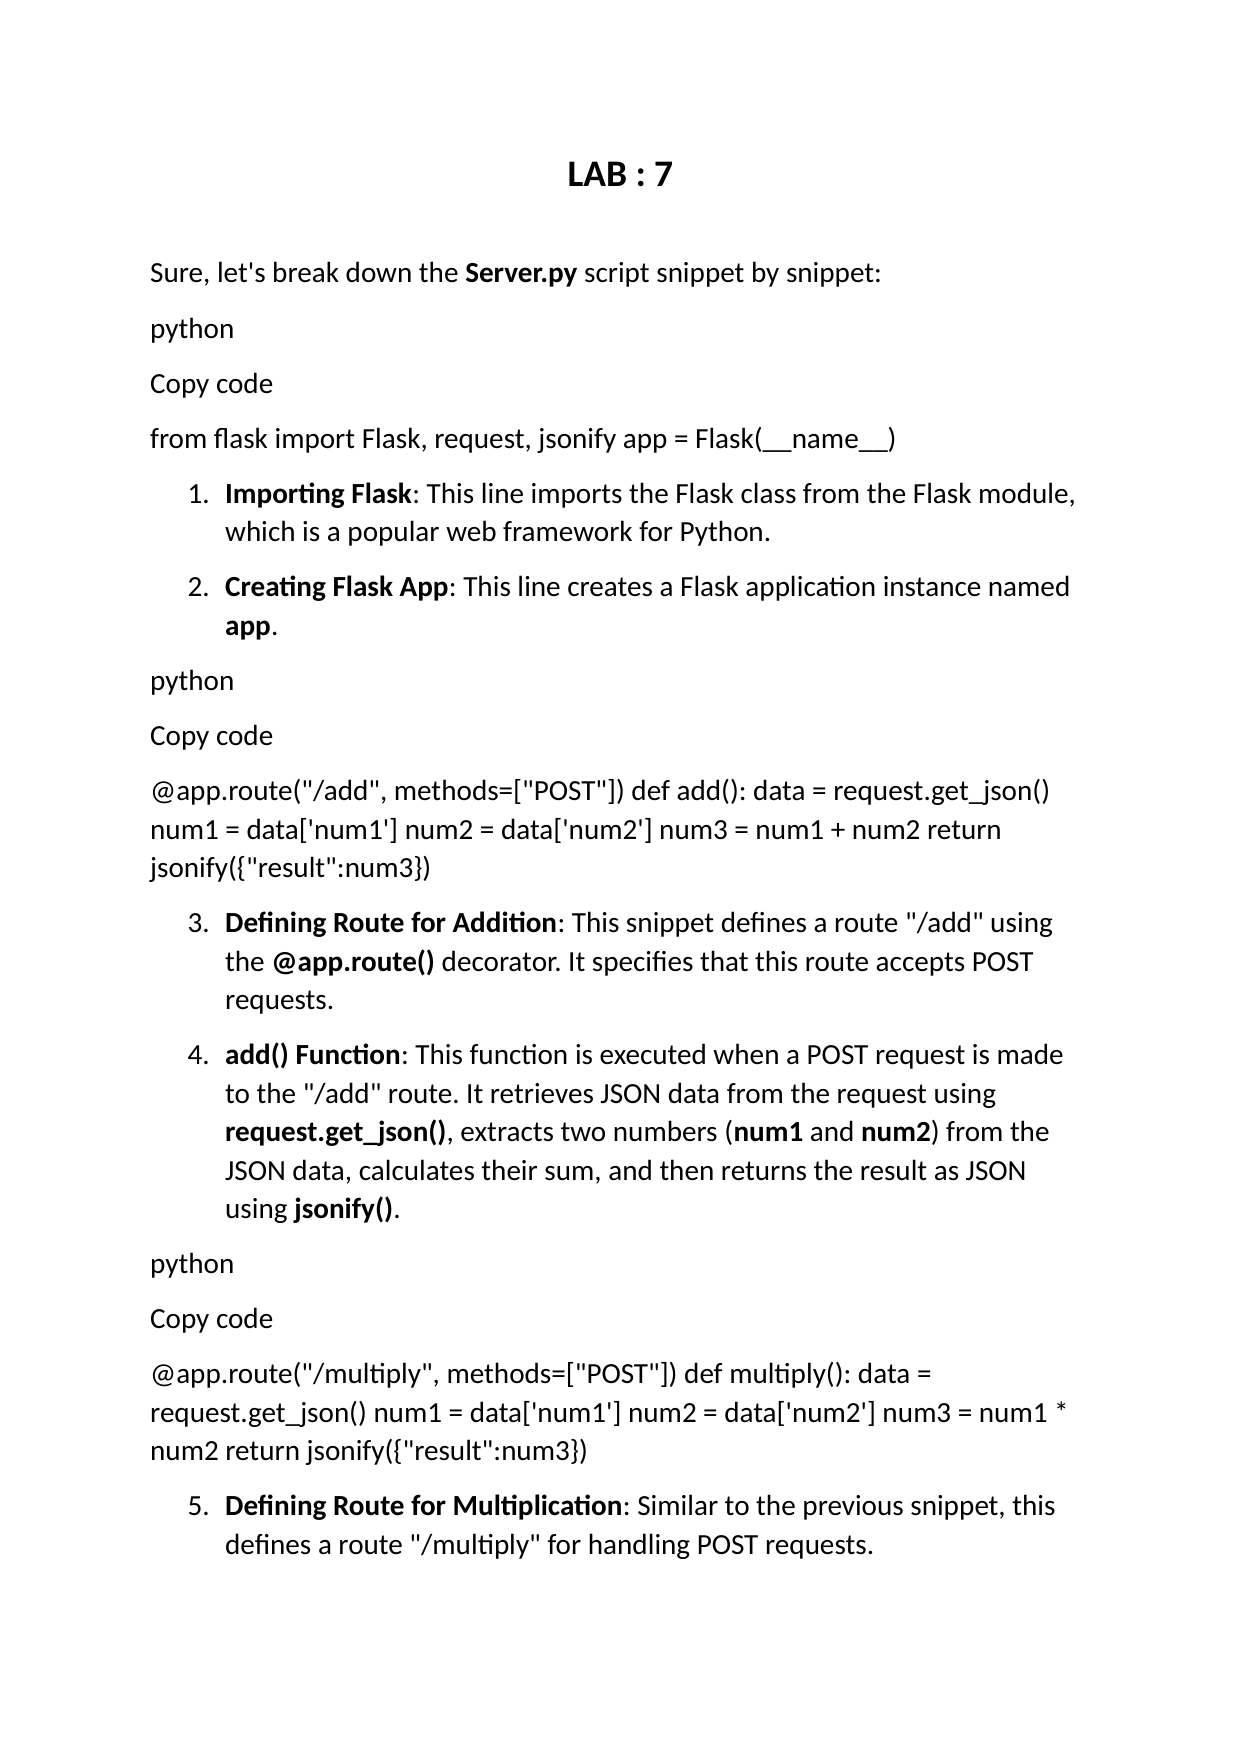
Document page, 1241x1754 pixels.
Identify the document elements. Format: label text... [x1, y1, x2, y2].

text python [150, 662, 1090, 698]
text Sure, let's break down the Server.py script snippet by snippet: [150, 216, 1090, 290]
list Creating Flask App: This line creates a Flask application instance named app. [187, 568, 1090, 643]
list add() Function: This function is executed when a POST request is made to the "/add" route. It retrieves JSON data from the request using request.get_json(), extracts two numbers (num1 and num2) from the JSON data, calculates their sum, and then returns the result as JSON using jsonify(). [187, 1036, 1090, 1226]
list Defining Route for Multiplication: Similar to the previous snippet, this defines a route "/multiply" for handling POST requests. [187, 1487, 1090, 1561]
text python [150, 310, 1090, 345]
text from flask import Flask, request, jsonify app = Flask(__name__) [150, 420, 1090, 456]
list Importing Flask: This line imports the Flask class from the Flask module, which is a popular web framework for Python. [187, 475, 1090, 549]
text LAB : 7 [150, 150, 1090, 196]
text @app.route("/add", methods=["POST"]) def add(): data = request.get_json() num1 = data['num1'] num2 = data['num2'] num3 = num1 + num2 return jsonify({"result":num3}) [150, 772, 1090, 885]
text Copy code [150, 717, 1090, 753]
text Copy code [150, 1300, 1090, 1336]
list Defining Route for Addition: This snippet defines a route "/add" using the @app.route() decorator. It specifies that this route accepts POST requests. [187, 904, 1090, 1017]
text Copy code [150, 365, 1090, 400]
text python [150, 1245, 1090, 1281]
text @app.route("/multiply", methods=["POST"]) def multiply(): data = request.get_json() num1 = data['num1'] num2 = data['num2'] num3 = num1 * num2 return jsonify({"result":num3}) [150, 1355, 1090, 1468]
